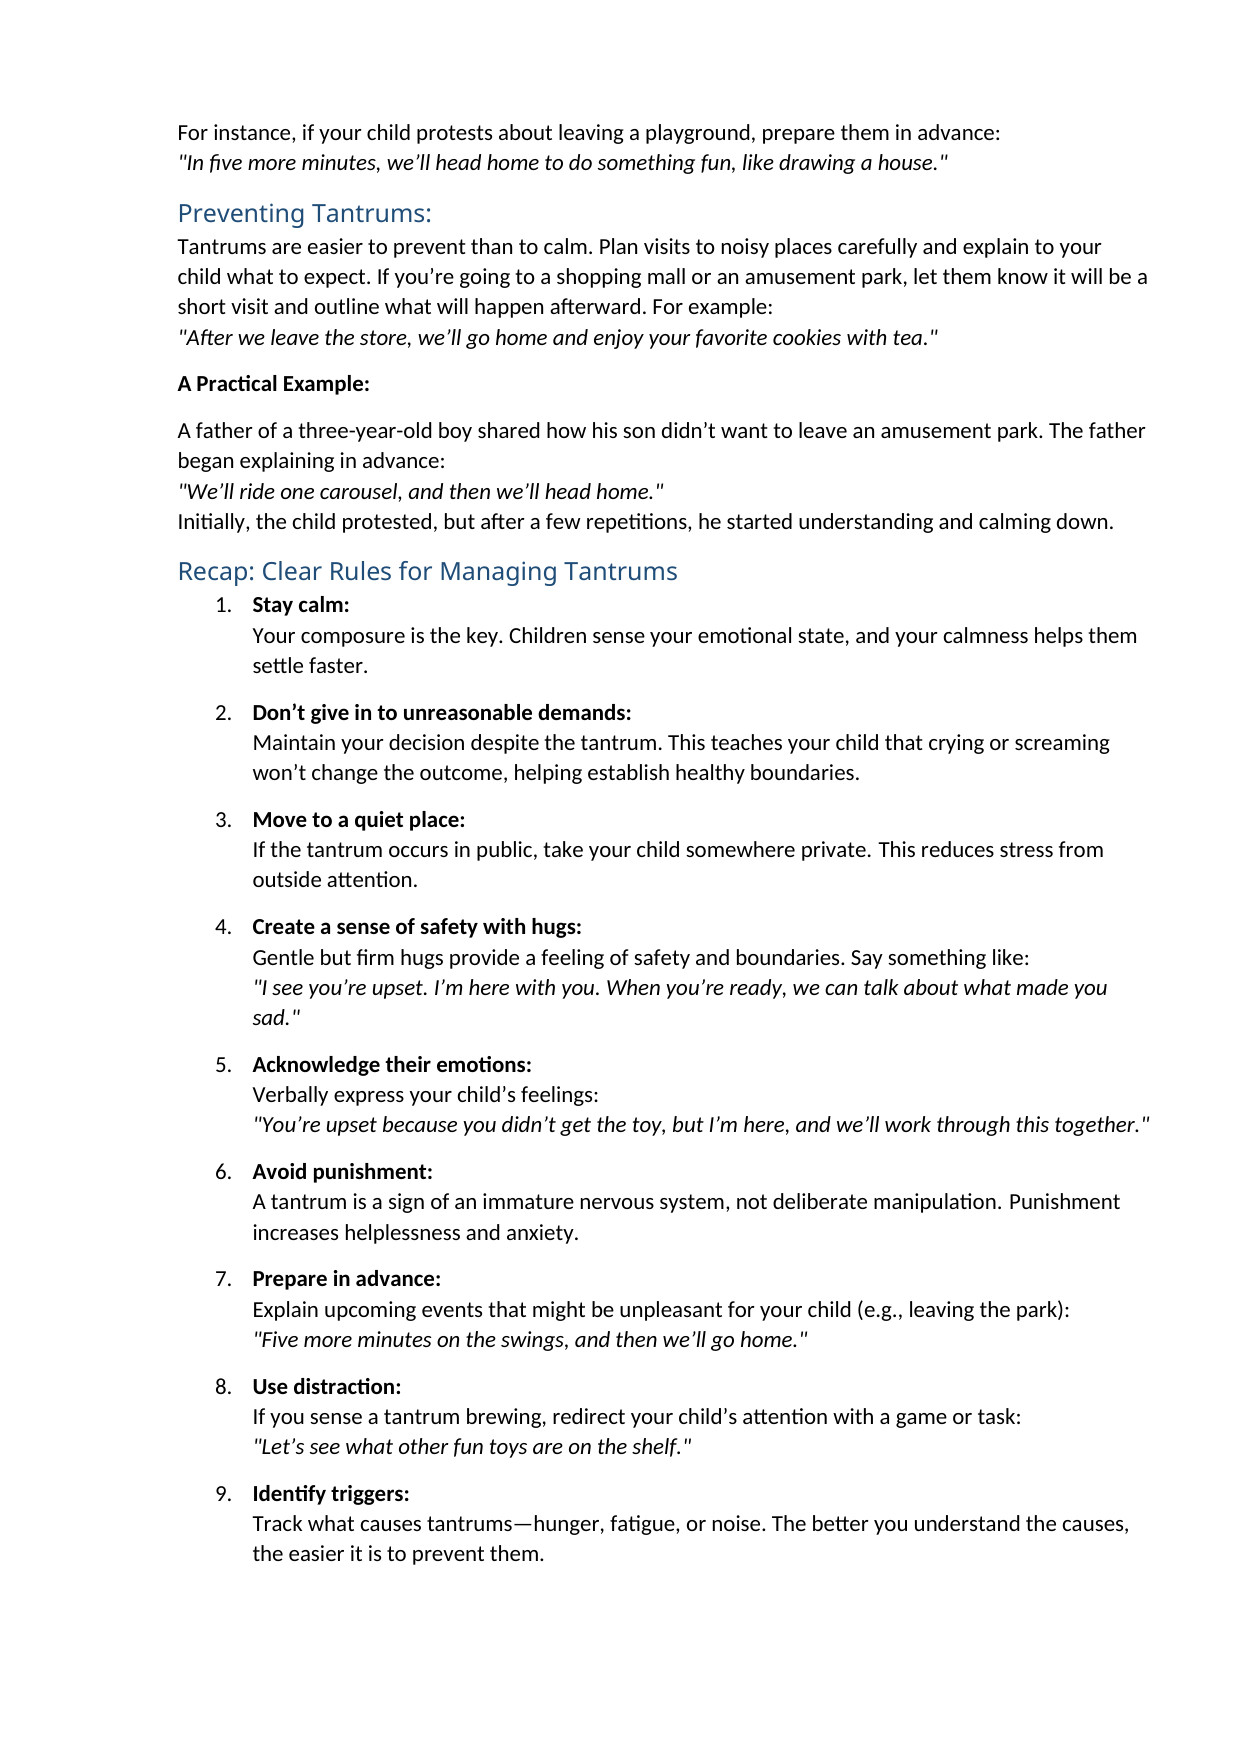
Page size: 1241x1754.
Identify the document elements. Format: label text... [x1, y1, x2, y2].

list Use distraction: If you sense a tantrum brewing, redirect your child’s attention with a game or task: "Let’s see what other fun toys are on the shelf." [215, 1372, 1152, 1460]
list Identify triggers: Track what causes tantrums—hunger, fatigue, or noise. The better you understand the causes, the easier it is to prevent them. [215, 1479, 1152, 1568]
text A father of a three-year-old boy shared how his son didn’t want to leave an amusement park. The father began explaining in advance: "We’ll ride one carousel, and then we’ll head home." Initially, the child protested, but after a few repetitions, he started understanding and calming down. [177, 416, 1152, 535]
text Tantrums are easier to prevent than to calm. Plan visits to noisy places carefully and explain to your child what to expect. If you’re going to a shopping mall or an amusement park, let them know it will be a short visit and outline what will happen afterward. For example: "After we leave the store, we’ll go home and enjoy your favorite cookies with tea." [177, 232, 1152, 351]
text A Practical Example: [177, 369, 1152, 397]
list Stay calm: Your composure is the key. Children sense your emotional state, and your calmness helps them settle faster. [215, 591, 1152, 679]
text For instance, if your child protests about leaving a playground, prepare them in advance: "In five more minutes, we’ll head home to do something fun, like drawing a house." [177, 118, 1152, 176]
list Avoid punishment: A tantrum is a sign of an immature nervous system, not deliberate manipulation. Punishment increases helplessness and anxiety. [215, 1157, 1152, 1246]
list Move to a quiet place: If the tantrum occurs in public, take your child somewhere private. This reduces stress from outside attention. [215, 805, 1152, 894]
subtitle Recap: Clear Rules for Managing Tantrums [177, 554, 1152, 588]
list Don’t give in to unreasonable demands: Maintain your decision despite the tantrum. This teaches your child that crying or screaming won’t change the outcome, helping establish healthy boundaries. [215, 698, 1152, 786]
subtitle Preventing Tantrums: [177, 195, 1152, 229]
list Prepare in advance: Explain upcoming events that might be unpleasant for your child (e.g., leaving the park): "Five more minutes on the swings, and then we’ll go home." [215, 1264, 1152, 1353]
list Acknowledge their emotions: Verbally express your child’s feelings: "You’re upset because you didn’t get the toy, but I’m here, and we’ll work through this together." [215, 1050, 1152, 1138]
list Create a sense of safety with hugs: Gentle but firm hugs provide a feeling of safety and boundaries. Say something like: "I see you’re upset. I’m here with you. When you’re ready, we can talk about what made you sad." [215, 912, 1152, 1031]
